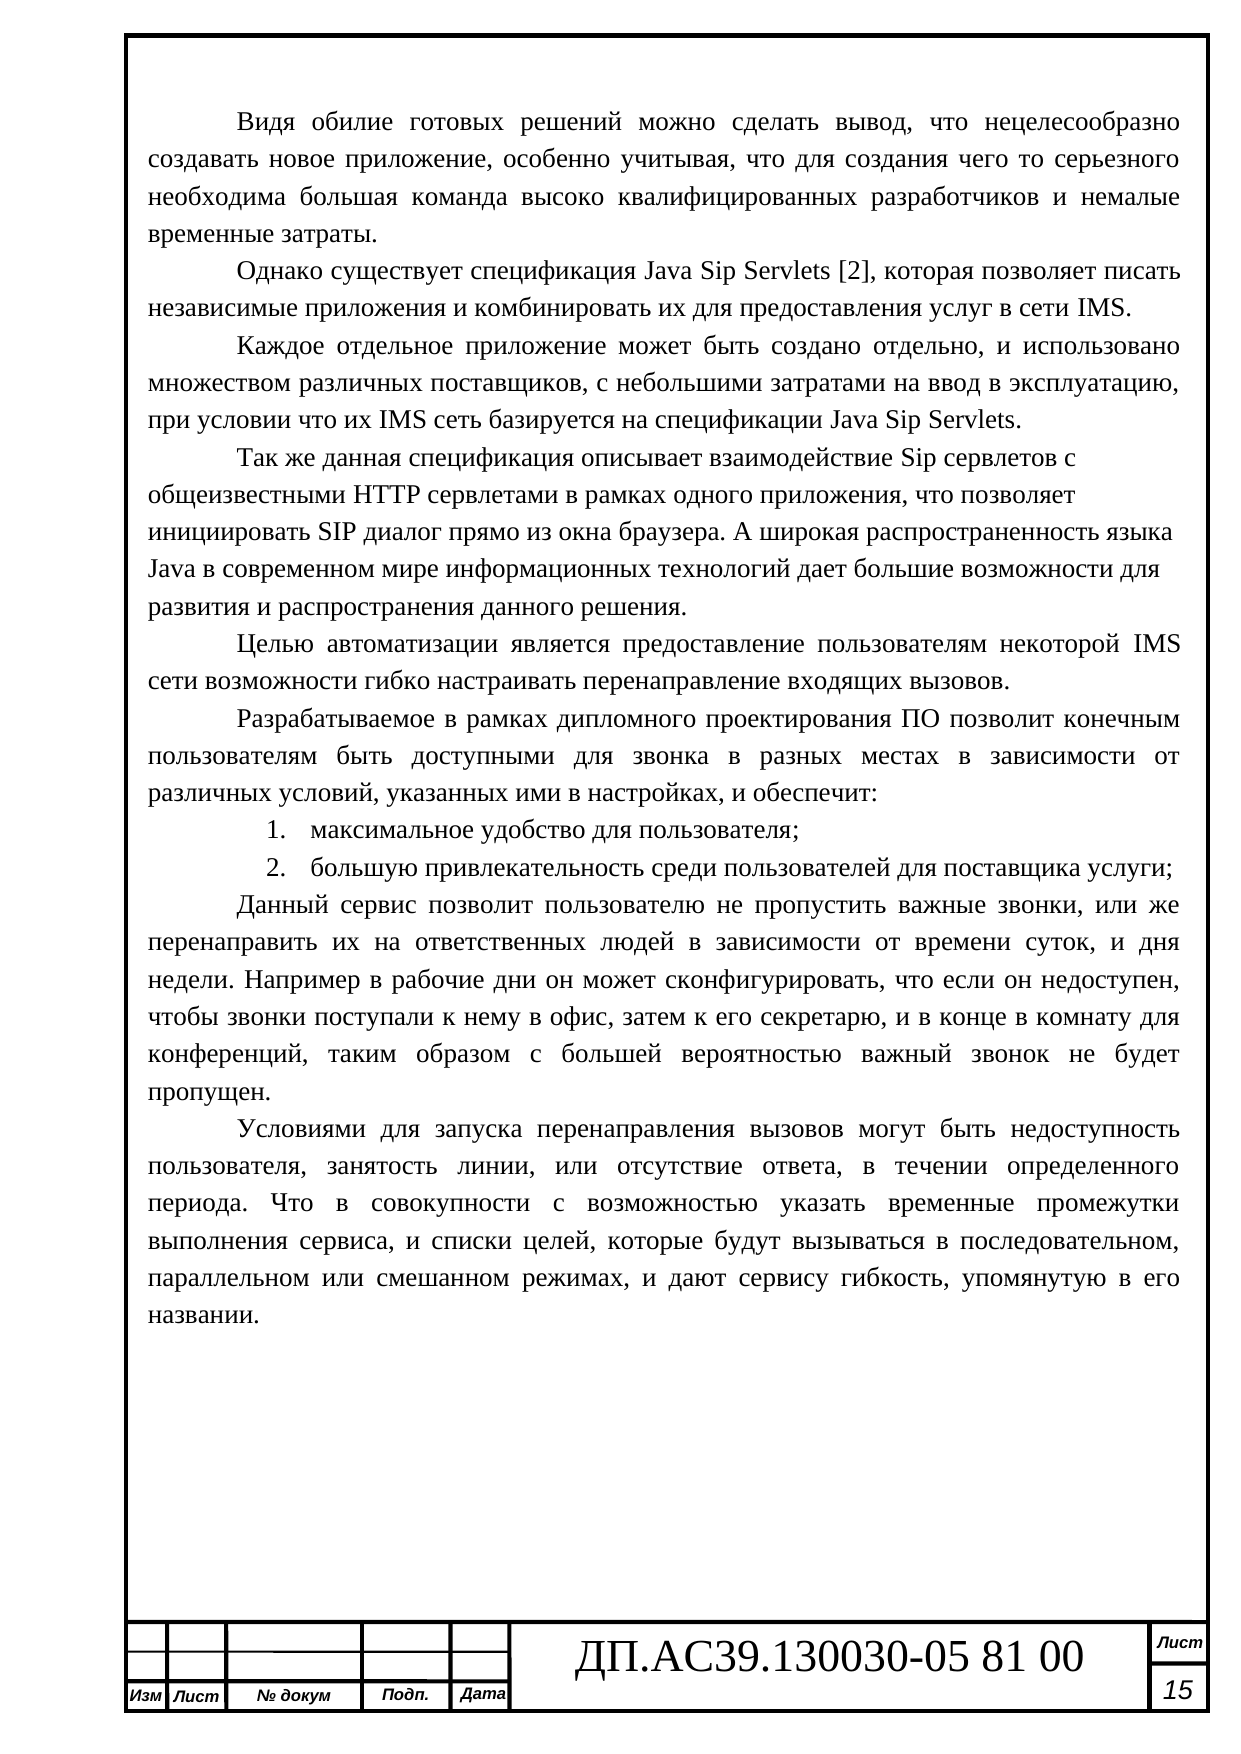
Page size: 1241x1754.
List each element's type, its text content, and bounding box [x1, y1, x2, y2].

text Условиями для запуска перенаправления вызовов могут быть недоступность пользователя, занятость линии, или отсутствие ответа, в течении определенного периода. Что в совокупности с возможностью указать временные промежутки выполнения сервиса, и списки целей, которые будут вызываться в последовательном, параллельном или смешанном режимах, и дают сервису гибкость, упомянутую в его названии. [148, 1112, 1181, 1329]
text Каждое отдельное приложение может быть создано отдельно, и использовано множеством различных поставщиков, с небольшими затратами на ввод в эксплуатацию, при условии что их IMS сеть базируется на спецификации Java Sip Servlets. [148, 329, 1181, 434]
text Разрабатываемое в рамках дипломного проектирования ПО позволит конечным пользователям быть доступными для звонка в разных местах в зависимости от различных условий, указанных ими в настройках, и обеспечит: [148, 702, 1181, 807]
list большую привлекательность среди пользователей для поставщика услуги; [266, 851, 1181, 882]
text Данный сервис позволит пользователю не пропустить важные звонки, или же перенаправить их на ответственных людей в зависимости от времени суток, и дня недели. Например в рабочие дни он может сконфигурировать, что если он недоступен, чтобы звонки поступали к нему в офис, затем к его секретарю, и в конце в комнату для конференций, таким образом с большей вероятностью важный звонок не будет пропущен. [148, 888, 1181, 1106]
text Видя обилие готовых решений можно сделать вывод, что нецелесообразно создавать новое приложение, особенно учитывая, что для создания чего то серьезного необходима большая команда высоко квалифицированных разработчиков и немалые временные затраты. [148, 105, 1181, 248]
list максимальное удобство для пользователя; [266, 813, 1181, 845]
text Так же данная спецификация описывает взаимодействие Sip сервлетов с общеизвестными HTTP сервлетами в рамках одного приложения, что позволяет инициировать SIP диалог прямо из окна браузера. А широкая распространенность языка Java в современном мире информационных технологий дает большие возможности для развития и распространения данного решения. [148, 441, 1181, 621]
text Целью автоматизации является предоставление пользователям некоторой IMS сети возможности гибко настраивать перенаправление входящих вызовов. [148, 627, 1181, 696]
text Однако существует спецификация Java Sip Servlets [2], которая позволяет писать независимые приложения и комбинировать их для предоставления услуг в сети IMS. [148, 254, 1181, 323]
